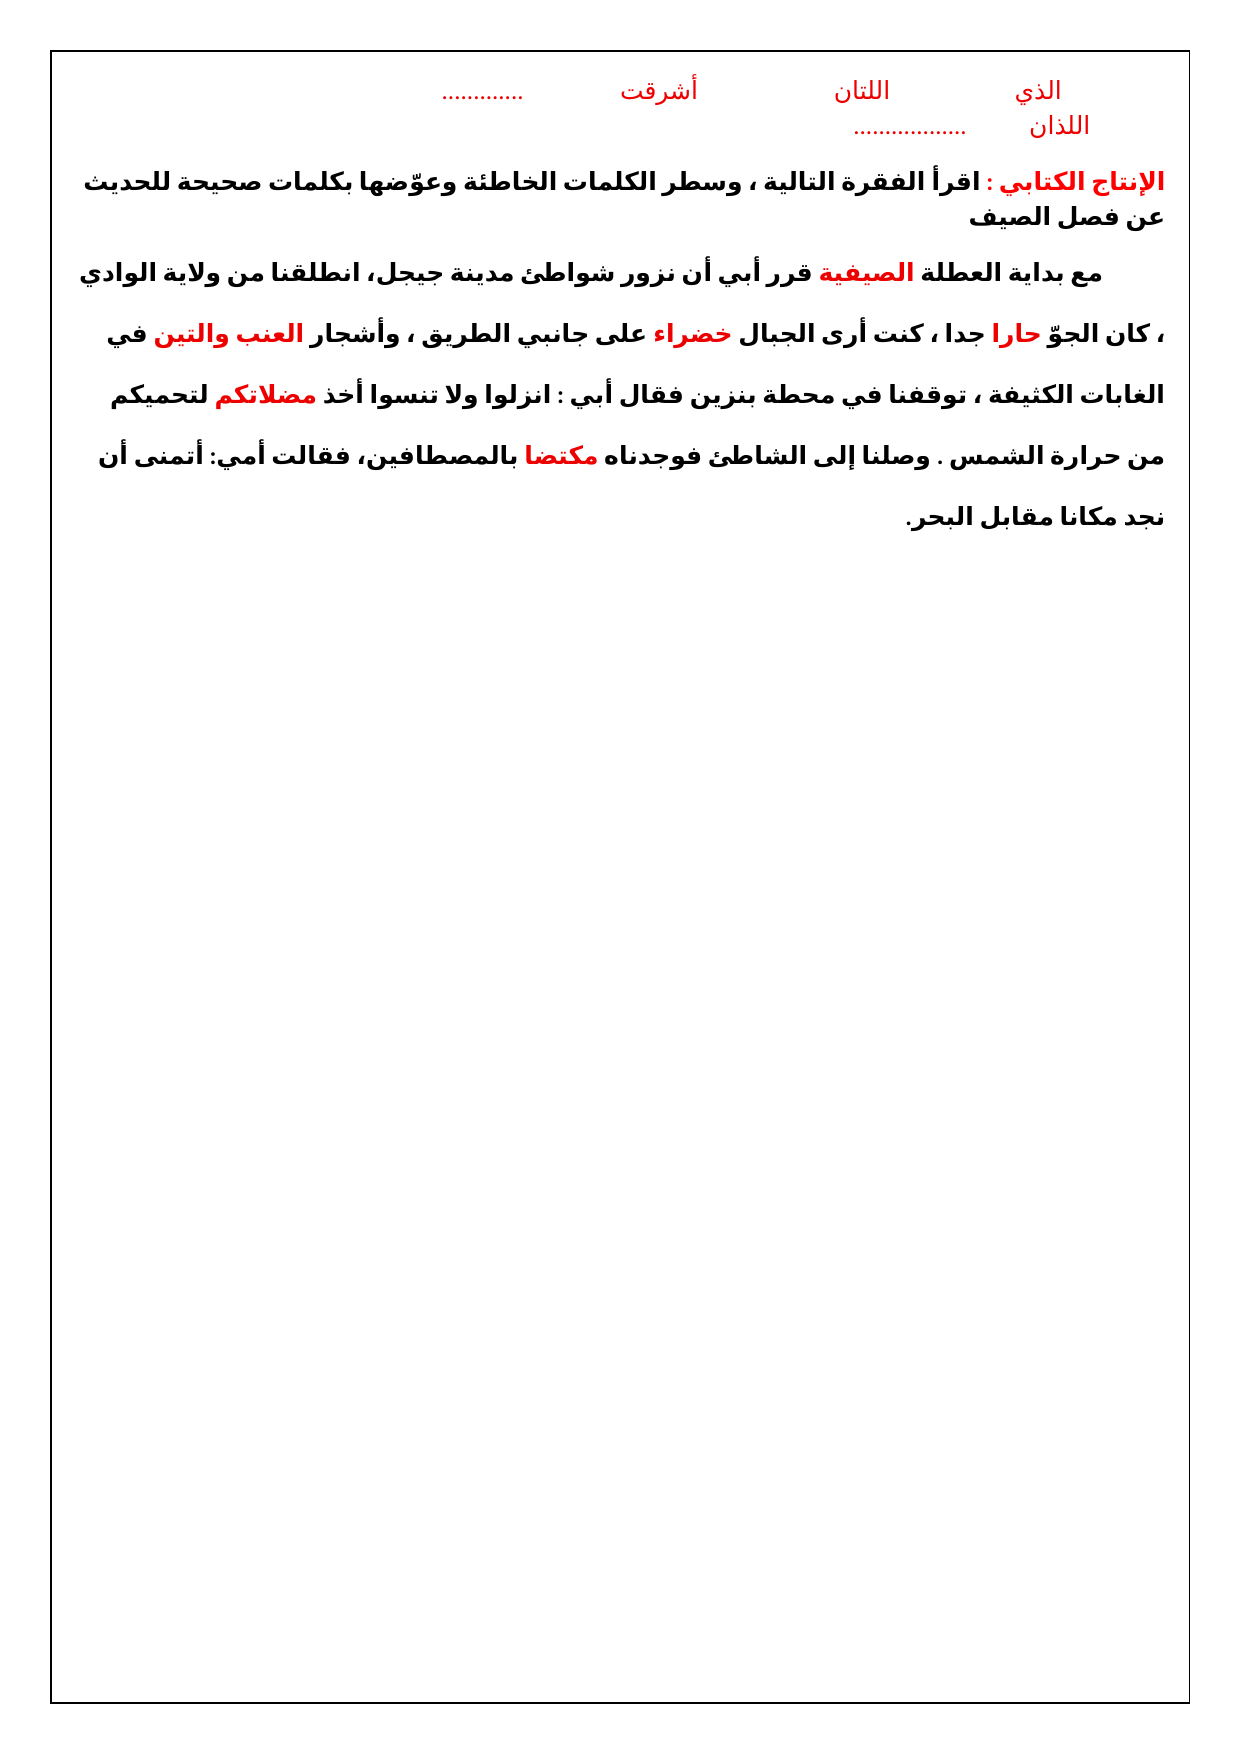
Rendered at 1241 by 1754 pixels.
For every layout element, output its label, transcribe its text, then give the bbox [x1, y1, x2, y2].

text مع بداية العطلة الصيفية قرر أبي أن نزور شواطئ مدينة جيجل، انطلقنا من ولاية الوادي ، كان الجوّ حارا جدا ، كنت أرى الجبال خضراء على جانبي الطريق ، وأشجار العنب والتين في الغابات الكثيفة ، توقفنا في محطة بنزين فقال أبي : انزلوا ولا تنسوا أخذ مضلاتكم لتحميكم من حرارة الشمس . وصلنا إلى الشاطئ فوجدناه مكتضا بالمصطافين، فقالت أمي: أتمنى أن نجد مكانا مقابل البحر. [75, 257, 1165, 531]
text الإنتاج الكتابي : اقرأ الفقرة التالية ، وسطر الكلمات الخاطئة وعوّضها بكلمات صحيحة للحديث عن فصل الصيف [75, 166, 1165, 231]
list الذي اللتان أشرقت ............. اللذان .................. [75, 75, 1090, 141]
